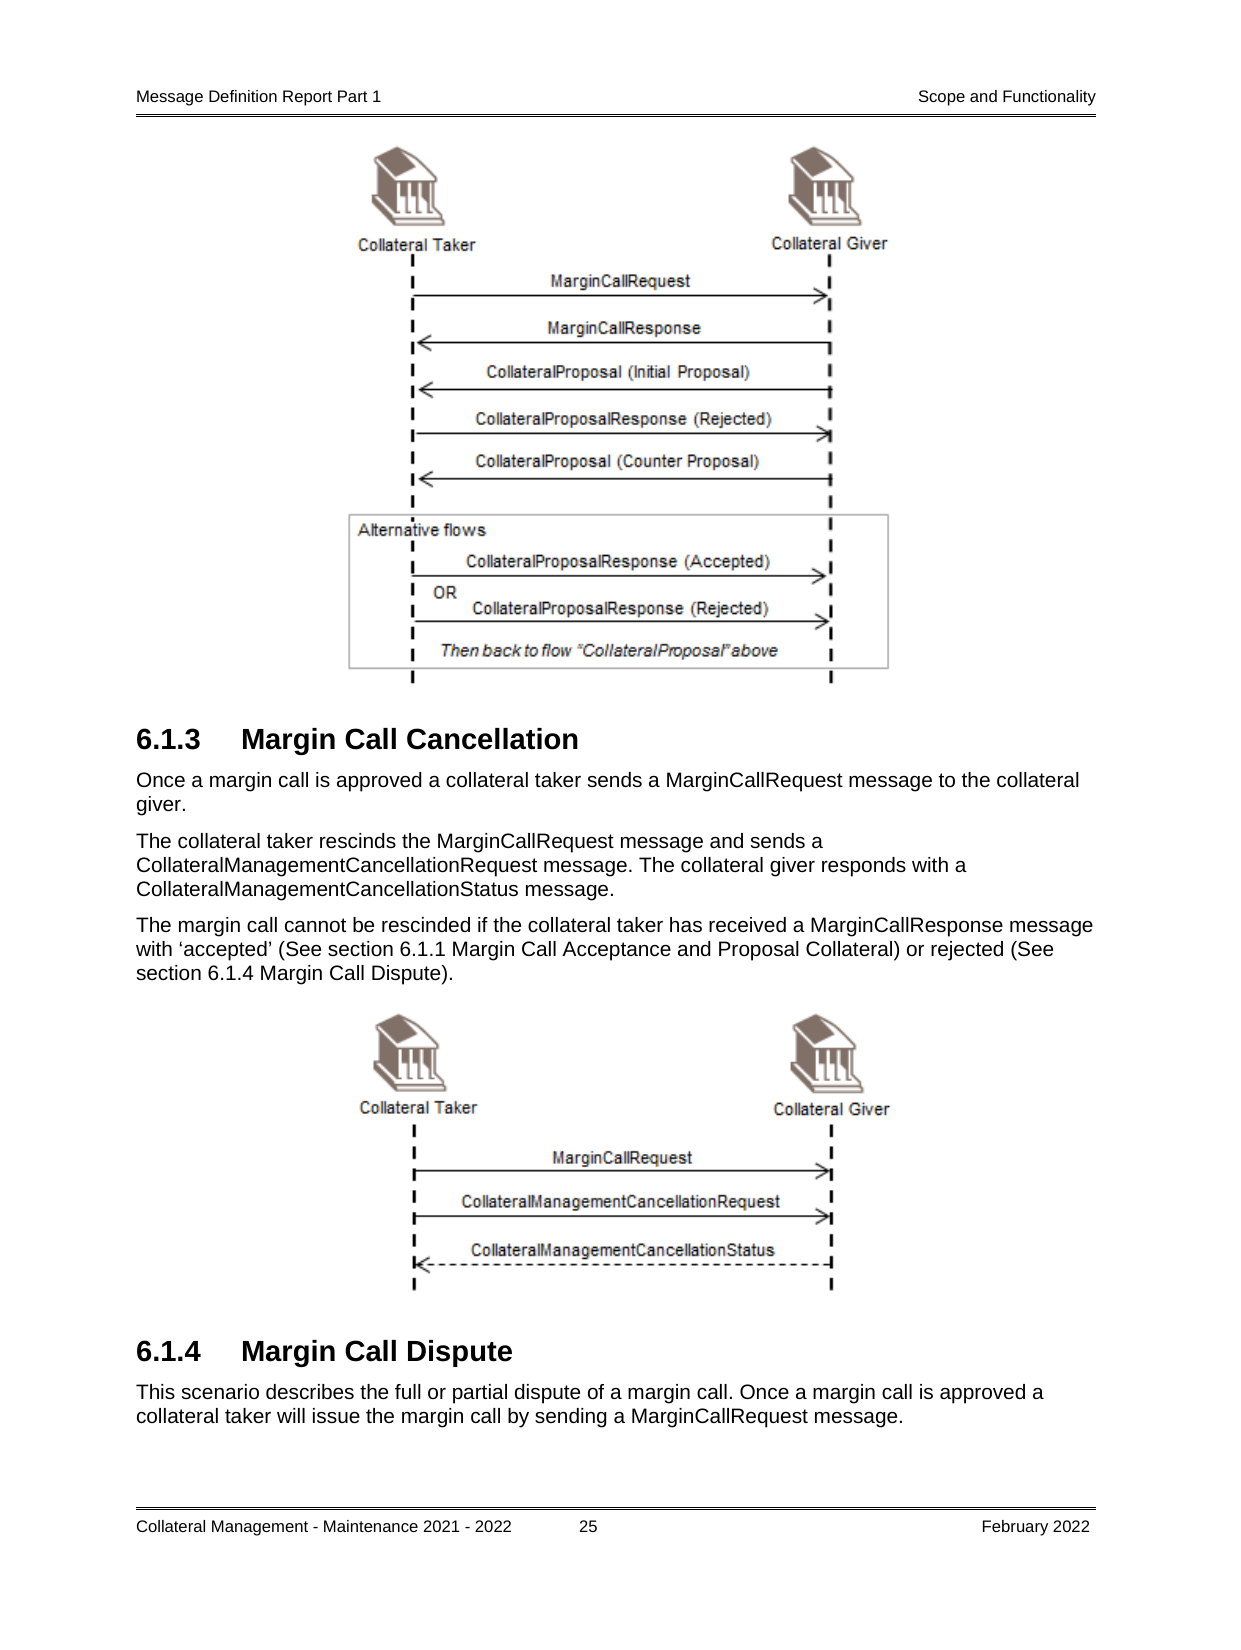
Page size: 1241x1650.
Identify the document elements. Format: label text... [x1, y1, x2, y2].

text Once a margin call is approved a collateral taker sends a MarginCallRequest message to the collateral giver. [136, 768, 1104, 816]
picture [344, 140, 897, 685]
subtitle Margin Call Cancellation [136, 722, 1104, 756]
picture [344, 1009, 896, 1297]
text This scenario describes the full or partial dispute of a margin call. Once a margin call is approved a collateral taker will issue the margin call by sending a MarginCallRequest message. [136, 1380, 1104, 1428]
text The collateral taker rescinds the MarginCallRequest message and sends a CollateralManagementCancellationRequest message. The collateral giver responds with a CollateralManagementCancellationStatus message. [136, 828, 1104, 900]
subtitle Margin Call Dispute [136, 1334, 1104, 1368]
text The margin call cannot be rescinded if the collateral taker has received a MarginCallResponse message with ‘accepted’ (See section 6.1.1 Margin Call Acceptance and Proposal Collateral) or rejected (See section 6.1.4 Margin Call Dispute). [136, 913, 1104, 985]
